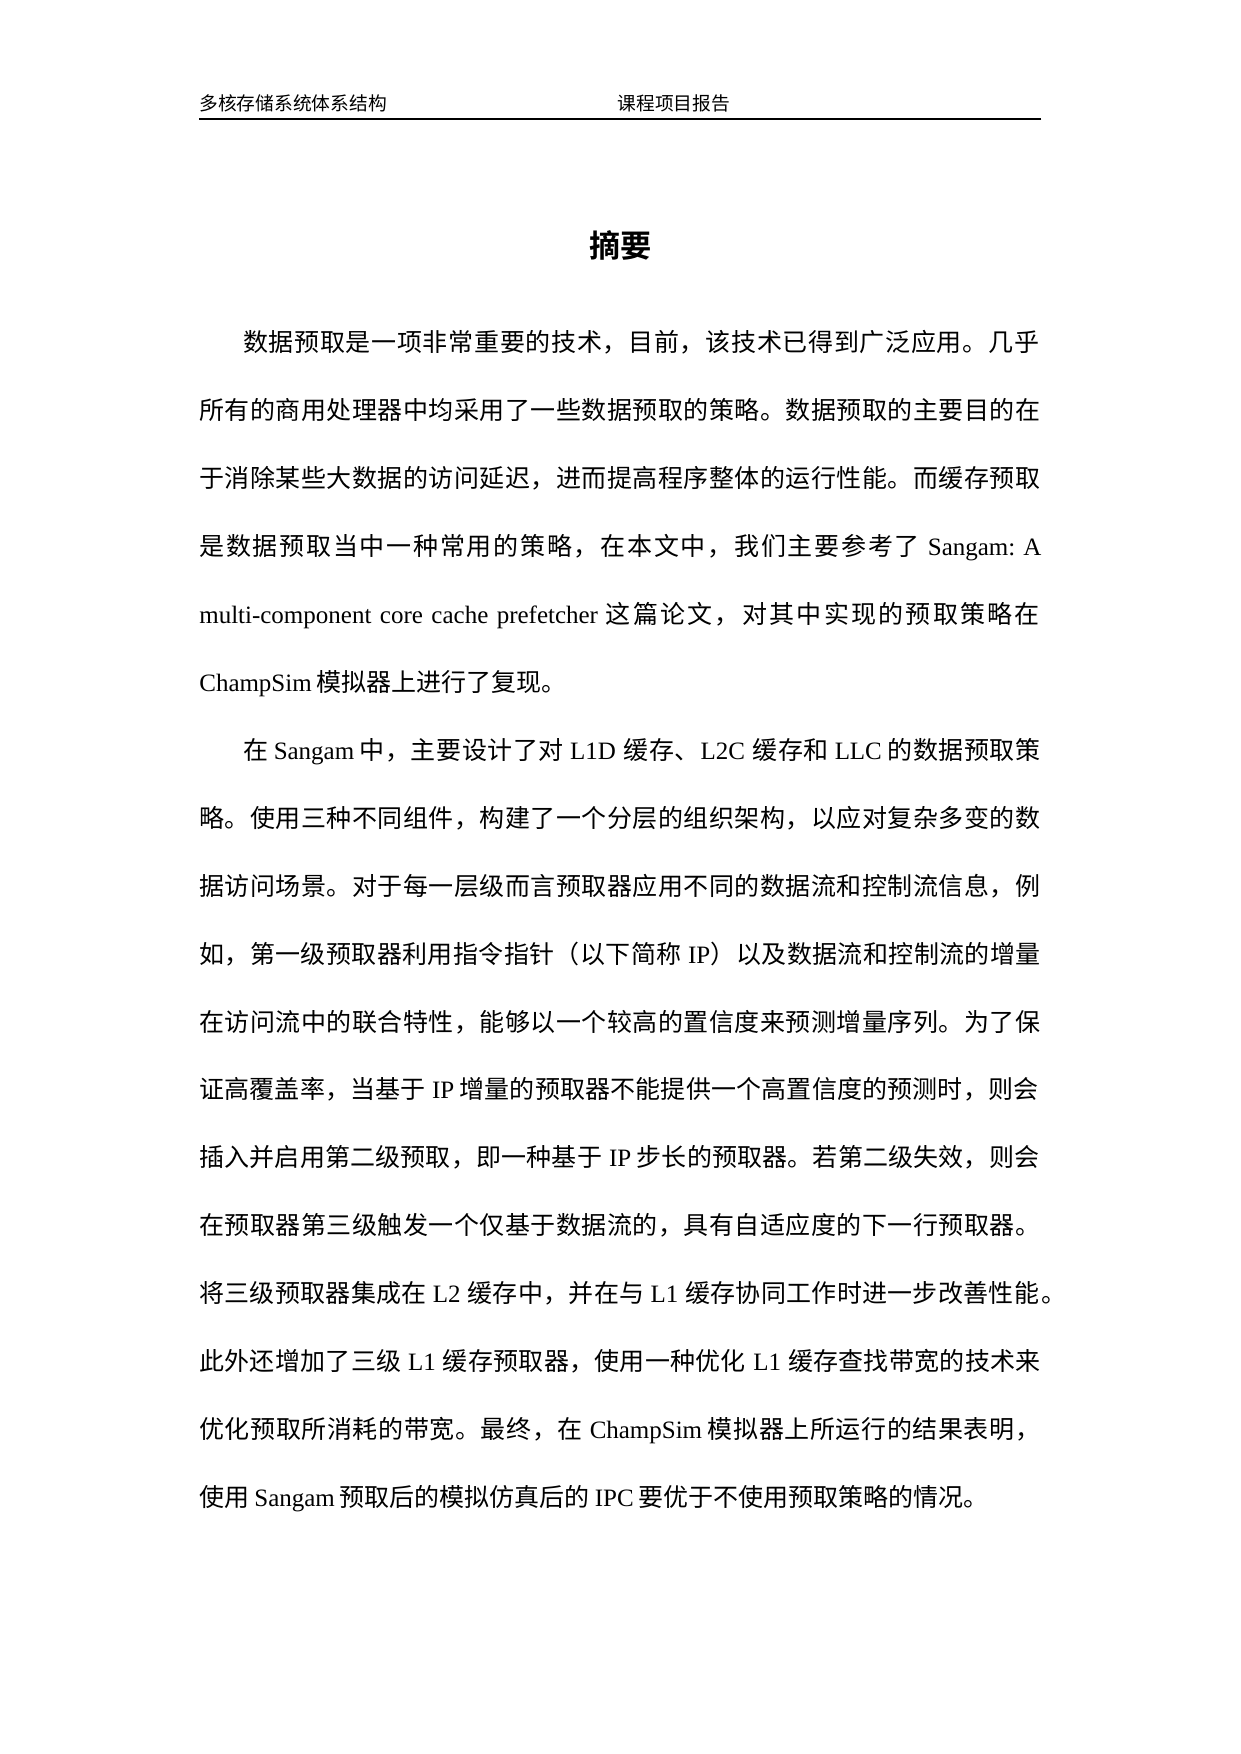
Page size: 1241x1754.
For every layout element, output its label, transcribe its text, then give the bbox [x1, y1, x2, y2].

text 在Sangam中，主要设计了对L1D 缓存、L2C 缓存和LLC的数据预取策略。使用三种不同组件，构建了一个分层的组织架构，以应对复杂多变的数据访问场景。对于每一层级而言预取器应用不同的数据流和控制流信息，例如，第一级预取器利用指令指针（以下简称IP）以及数据流和控制流的增量在访问流中的联合特性，能够以一个较高的置信度来预测增量序列。为了保证高覆盖率，当基于IP增量的预取器不能提供一个高置信度的预测时，则会插入并启用第二级预取，即一种基于IP步长的预取器。若第二级失效，则会在预取器第三级触发一个仅基于数据流的，具有自适应度的下一行预取器。将三级预取器集成在L2 缓存中，并在与L1 缓存协同工作时进一步改善性能。此外还增加了三级 L1 缓存预取器，使用一种优化 L1 缓存查找带宽的技术来优化预取所消耗的带宽。最终，在ChampSim模拟器上所运行的结果表明，使用Sangam预取后的模拟仿真后的IPC要优于不使用预取策略的情况。 [199, 714, 1041, 1529]
subtitle 摘要 [199, 210, 1041, 278]
text 数据预取是一项非常重要的技术，目前，该技术已得到广泛应用。几乎所有的商用处理器中均采用了一些数据预取的策略。数据预取的主要目的在于消除某些大数据的访问延迟，进而提高程序整体的运行性能。而缓存预取是数据预取当中一种常用的策略，在本文中，我们主要参考了Sangam: A multi-component core cache prefetcher这篇论文，对其中实现的预取策略在ChampSim模拟器上进行了复现。 [199, 307, 1041, 714]
